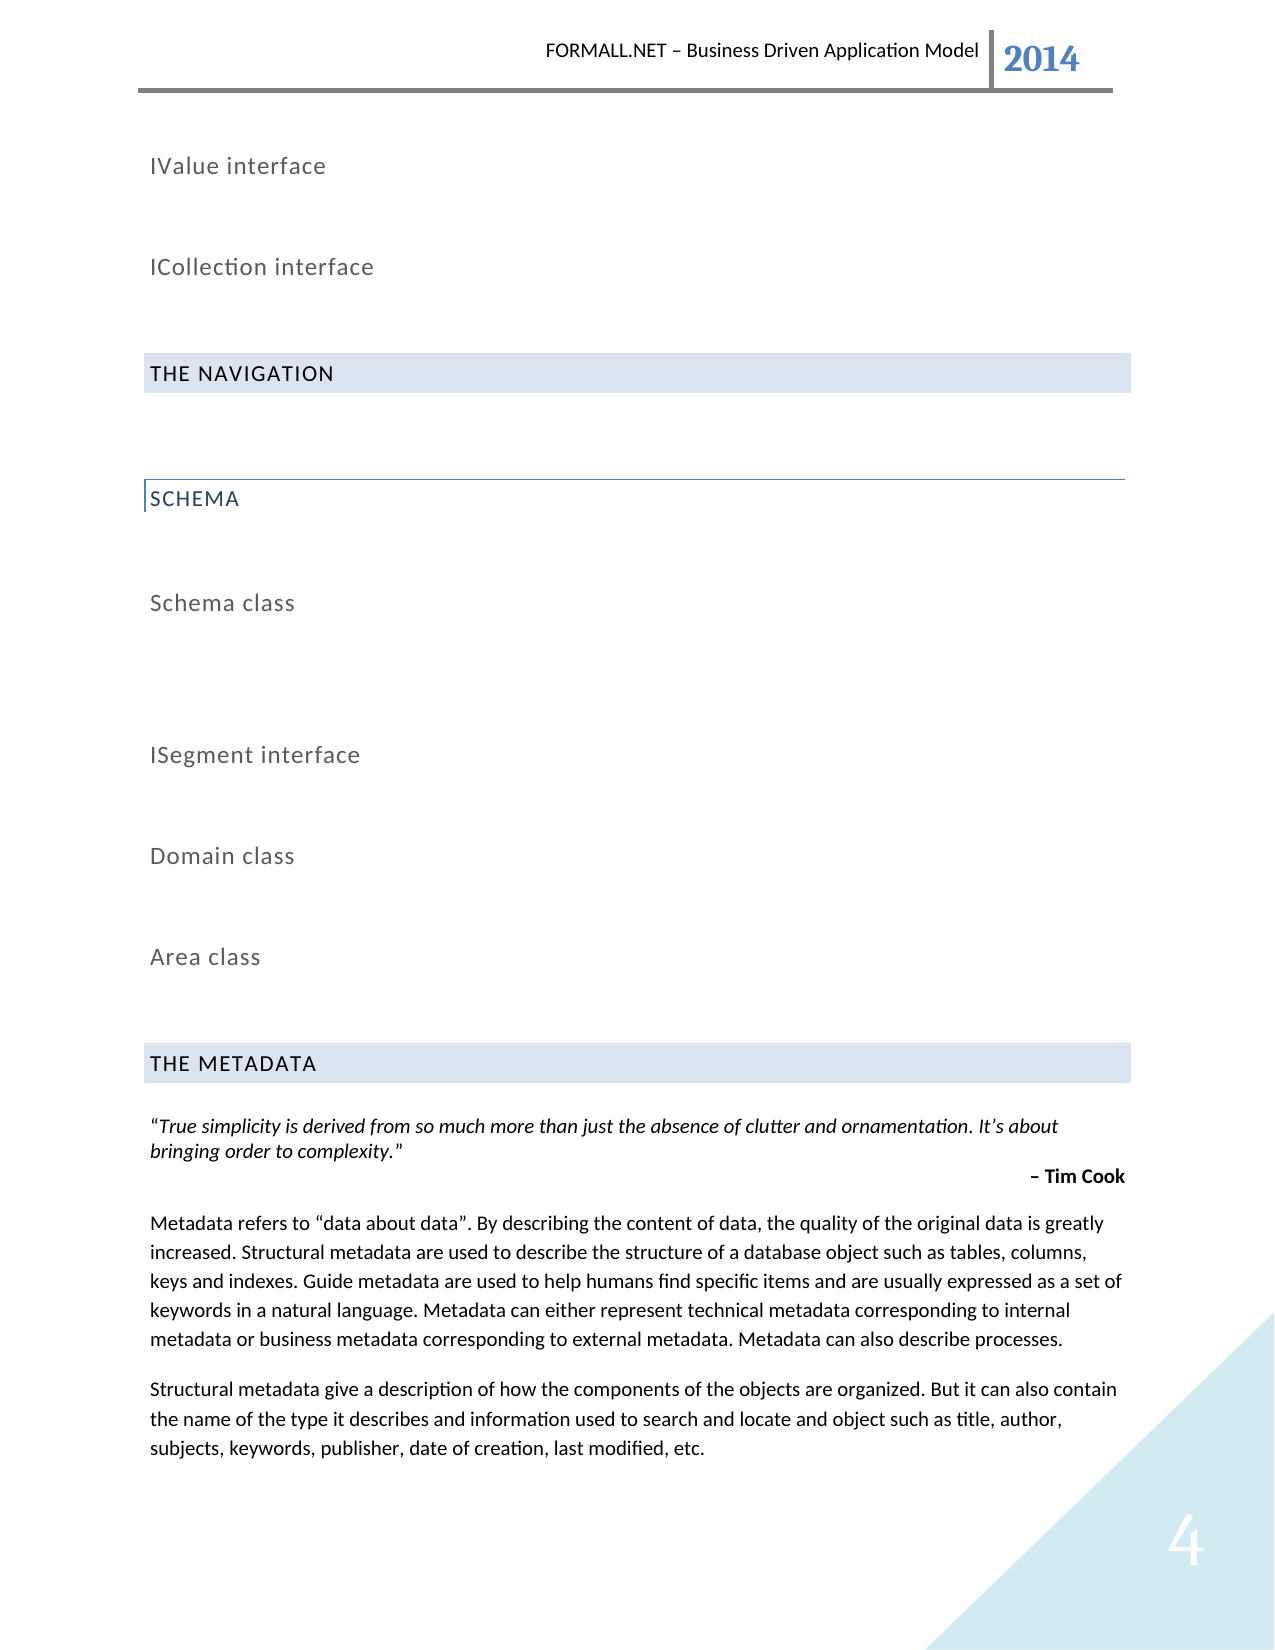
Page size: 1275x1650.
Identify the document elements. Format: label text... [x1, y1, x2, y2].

subtitle Schema [146, 480, 1125, 512]
text Metadata refers to “data about data”. By describing the content of data, the quality of the original data is greatly increased. Structural metadata are used to describe the structure of a database object such as tables, columns, keys and indexes. Guide metadata are used to help humans find specific items and are usually expressed as a set of keywords in a natural language. Metadata can either represent technical metadata corresponding to internal metadata or business metadata corresponding to external metadata. Metadata can also describe processes. [150, 1210, 1125, 1352]
subtitle Area class [150, 941, 1125, 972]
subtitle ISegment interface [150, 739, 1125, 769]
text Structural metadata give a description of how the components of the objects are organized. But it can also contain the name of the type it describes and information used to search and locate and object such as title, author, subjects, keywords, publisher, date of creation, last modified, etc. [150, 1377, 1125, 1460]
text “True simplicity is derived from so much more than just the absence of clutter and ornamentation. It’s about bringing order to complexity.” [150, 1113, 1125, 1164]
text – Tim Cook [150, 1164, 1125, 1189]
subtitle ICollection interface [150, 251, 1125, 282]
subtitle The Metadata [150, 1049, 1125, 1077]
subtitle Schema class [150, 587, 1125, 618]
subtitle The Navigation [150, 359, 1125, 387]
subtitle Domain class [150, 840, 1125, 871]
subtitle IValue interface [150, 150, 1125, 181]
